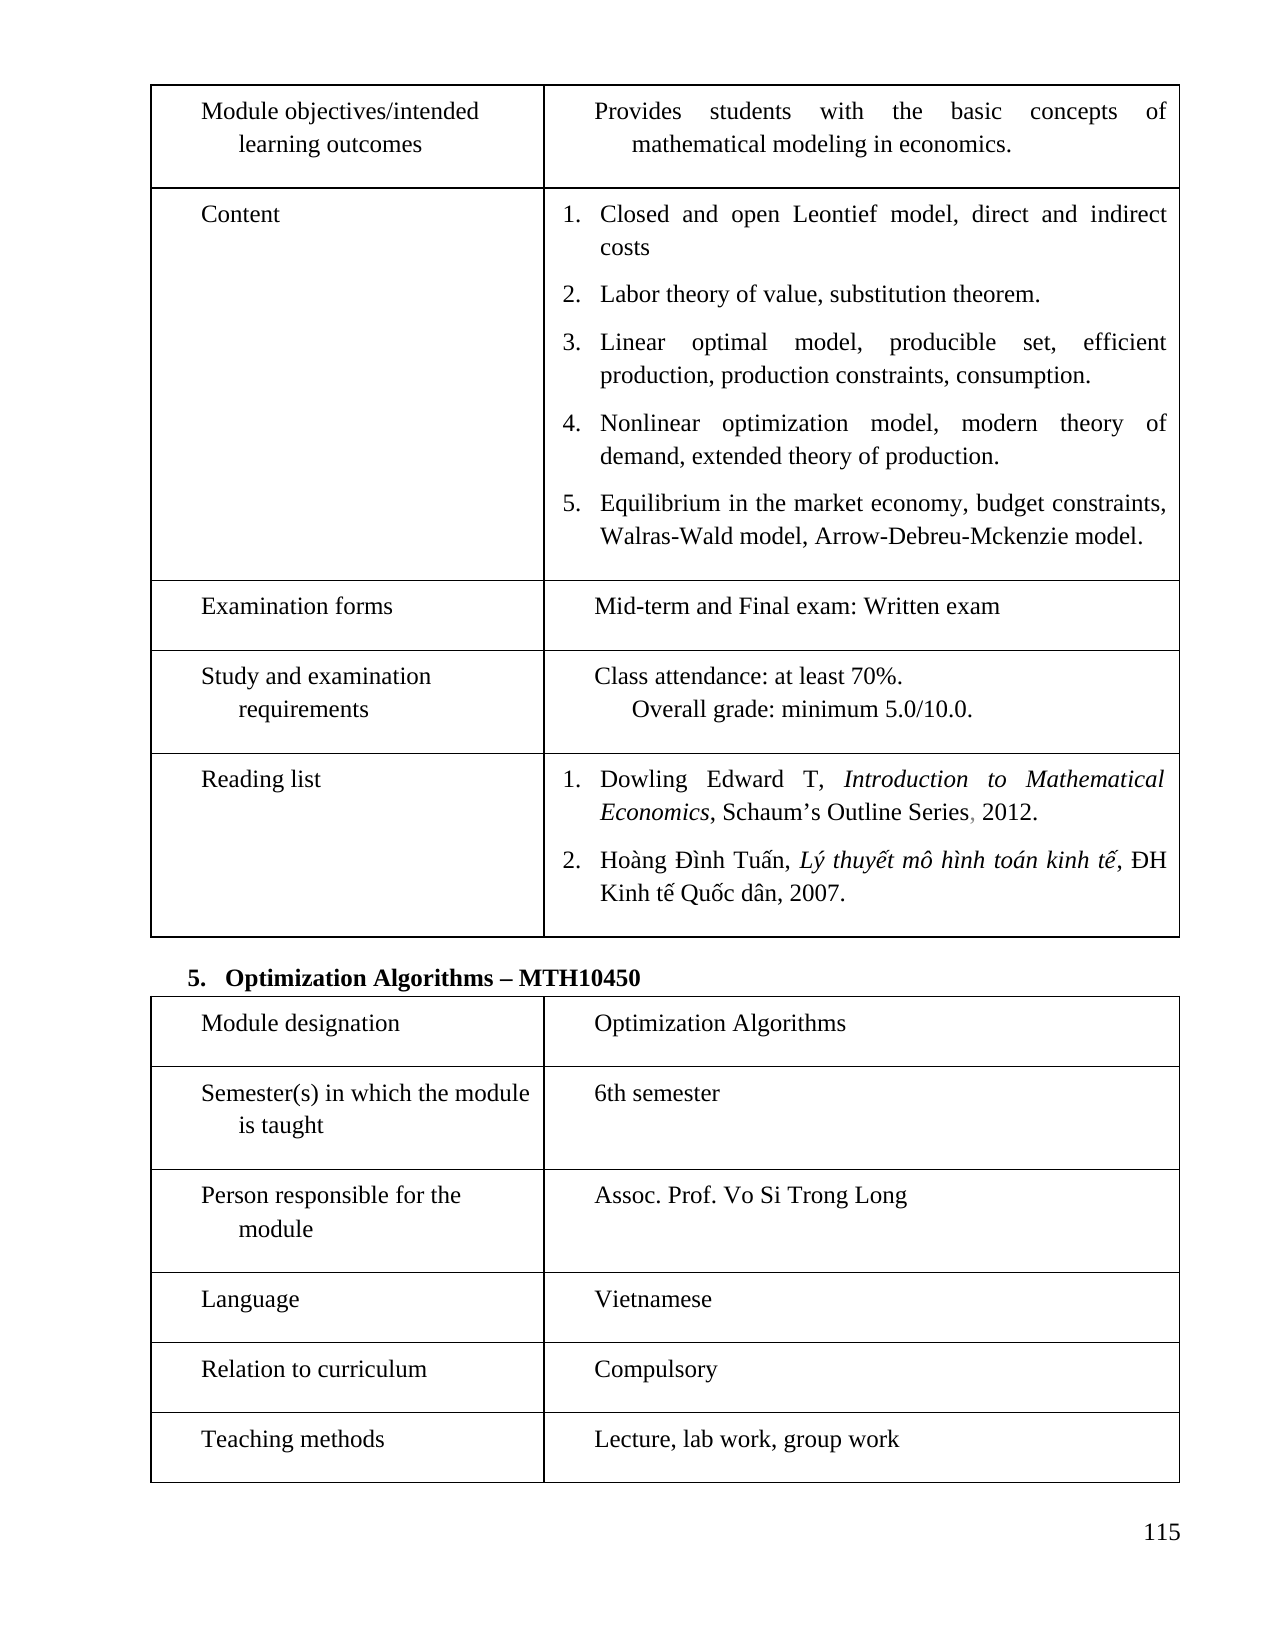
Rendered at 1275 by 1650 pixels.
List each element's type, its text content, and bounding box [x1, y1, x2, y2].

table_cell Assoc. Prof. Vo Si Trong Long [545, 1170, 1179, 1272]
table_cell Semester(s) in which the module is taught [152, 1067, 543, 1169]
table_cell Language [152, 1273, 543, 1342]
table_cell Dowling Edward T, Introduction to Mathematical Economics, Schaum’s Outline Series, 2012. Hoàng Đình Tuấn, Lý thuyết mô hình toán kinh tế, ĐH Kinh tế Quốc dân, 2007. [545, 754, 1179, 936]
table_cell Study and examination requirements [152, 651, 543, 752]
table_cell Class attendance: at least 70%. Overall grade: minimum 5.0/10.0. [545, 651, 1179, 752]
table_cell Vietnamese [545, 1273, 1179, 1342]
subtitle Optimization Algorithms – MTH10450 [187, 963, 1181, 991]
table_header Module designation [152, 997, 543, 1066]
table_cell Person responsible for the module [152, 1170, 543, 1272]
table_cell Compulsory [545, 1343, 1179, 1412]
table_cell Examination forms [152, 581, 543, 649]
table_cell Relation to curriculum [152, 1343, 543, 1412]
table_cell 6th semester [545, 1067, 1179, 1169]
table_cell Lecture, lab work, group work [545, 1413, 1179, 1482]
table_cell Provides students with the basic concepts of mathematical modeling in economics. [545, 86, 1179, 187]
table_cell Module objectives/intended learning outcomes [152, 86, 543, 187]
table_cell Content [152, 189, 543, 579]
table_cell Mid-term and Final exam: Written exam [545, 581, 1179, 649]
table_cell Closed and open Leontief model, direct and indirect costs Labor theory of value, substitution theorem. Linear optimal model, producible set, efficient production, production constraints, consumption. Nonlinear optimization model, modern theory of demand, extended theory of production. Equilibrium in the market economy, budget constraints, Walras-Wald model, Arrow-Debreu-Mckenzie model. [545, 189, 1179, 579]
table_header Optimization Algorithms [545, 997, 1179, 1066]
table_cell Teaching methods [152, 1413, 543, 1482]
table_cell Reading list [152, 754, 543, 936]
